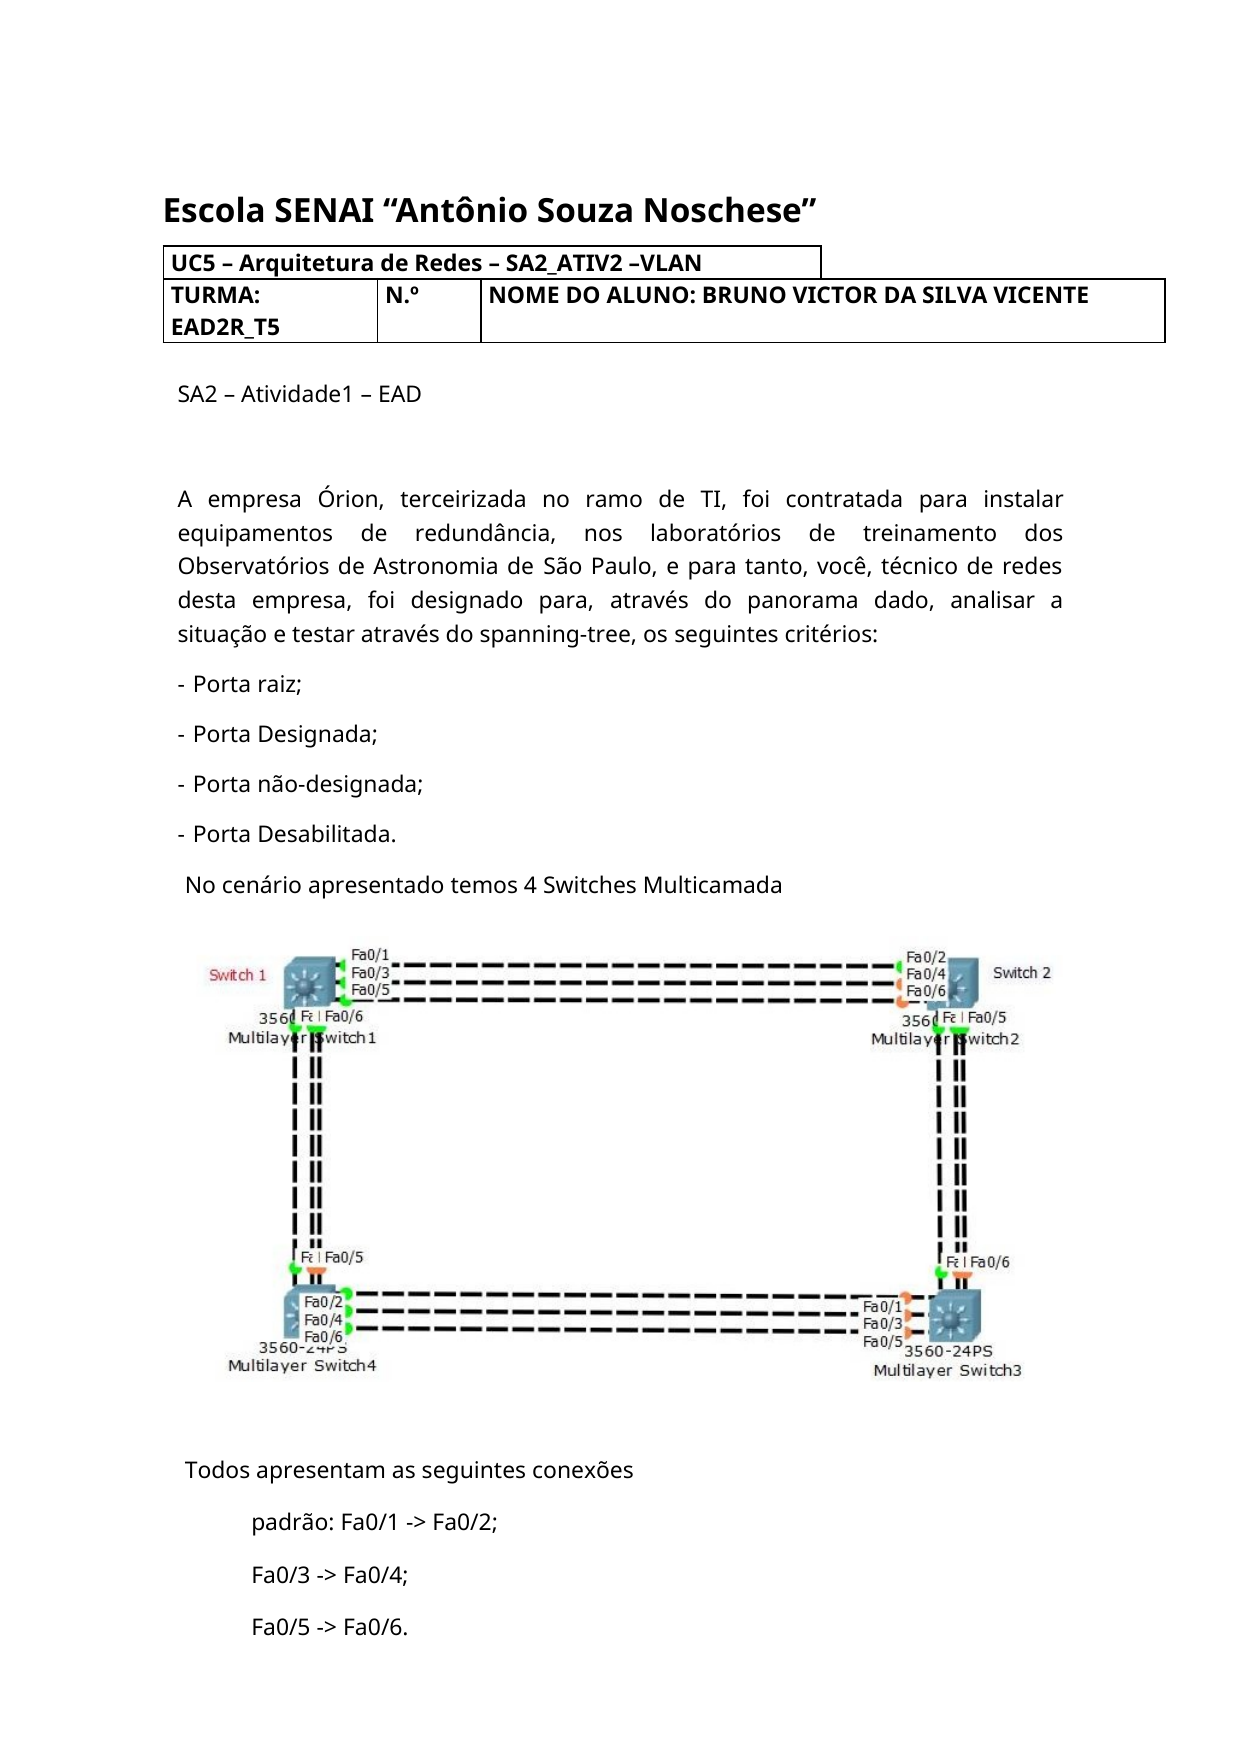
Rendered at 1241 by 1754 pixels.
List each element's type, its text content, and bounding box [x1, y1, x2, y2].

list Porta não-designada; [177, 768, 1078, 799]
list Porta raiz; [177, 668, 1078, 699]
table_header UC5 – Arquitetura de Redes – SA2_ATIV2 –VLAN [164, 247, 820, 278]
list Porta Designada; [177, 718, 1078, 749]
text No cenário apresentado temos 4 Switches Multicamada [184, 868, 1078, 900]
table_cell NOME DO ALUNO: BRUNO VICTOR DA SILVA VICENTE [482, 280, 1164, 342]
table_cell TURMA: EAD2R_T5 [164, 280, 377, 342]
list Porta Desabilitada. [177, 818, 1078, 850]
picture [196, 936, 1063, 1382]
text SA2 – Atividade1 – EAD [177, 378, 1078, 409]
text Todos apresentam as seguintes conexões padrão: Fa0/1 -> Fa0/2; [184, 1454, 692, 1537]
text Fa0/3 -> Fa0/4; Fa0/5 -> Fa0/6. [251, 1559, 416, 1642]
subtitle Escola SENAI “Antônio Souza Noschese” [162, 187, 1078, 232]
text A empresa Órion, terceirizada no ramo de TI, foi contratada para instalar equipamentos de redundância, nos laboratórios de treinamento dos Observatórios de Astronomia de São Paulo, e para tanto, você, técnico de redes desta empresa, foi designado para, através do panorama dado, analisar a situação e testar através do spanning-tree, os seguintes critérios: [177, 483, 1064, 649]
table_cell N.º [378, 280, 480, 342]
